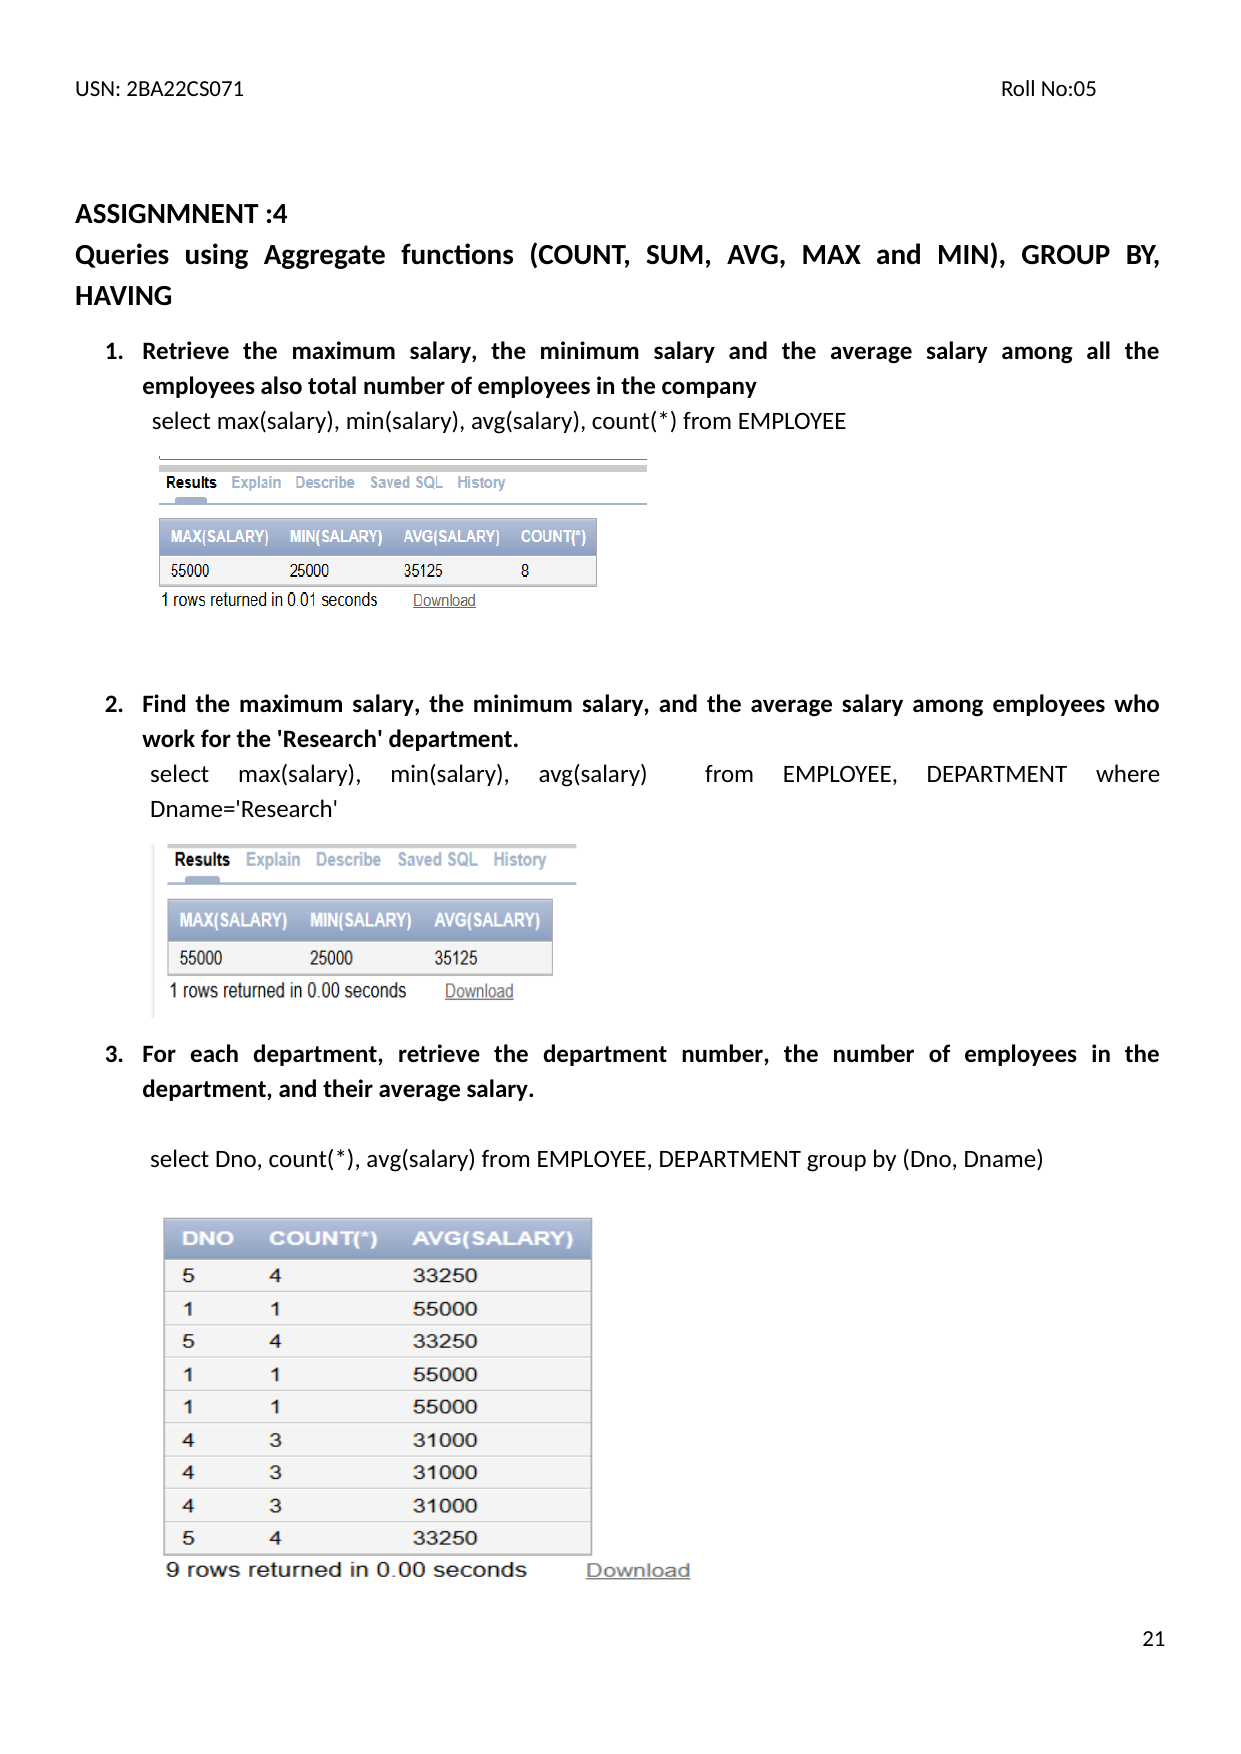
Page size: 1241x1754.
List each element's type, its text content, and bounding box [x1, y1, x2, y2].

text select max(salary), min(salary), avg(salary), count(*) from EMPLOYEE [75, 405, 1161, 436]
list Retrieve the maximum salary, the minimum salary and the average salary among all the employees also total number of employees in the company [104, 335, 1161, 401]
picture [150, 456, 647, 649]
list Find the maximum salary, the minimum salary, and the average salary among employees who work for the 'Research' department. [104, 688, 1161, 753]
text select max(salary), min(salary), avg(salary) from EMPLOYEE, DEPARTMENT where Dname='Research' [150, 758, 1161, 823]
list For each department, retrieve the department number, the number of employees in the department, and their average salary. [104, 1039, 1161, 1104]
picture [150, 1213, 705, 1597]
subtitle ASSIGNMNENT :4 [75, 196, 1165, 231]
picture [150, 844, 577, 1018]
text Queries using Aggregate functions (COUNT, SUM, AVG, MAX and MIN), GROUP BY, HAVING [75, 236, 1161, 313]
list select Dno, count(*), avg(salary) from EMPLOYEE, DEPARTMENT group by (Dno, Dname) [150, 1144, 1165, 1174]
